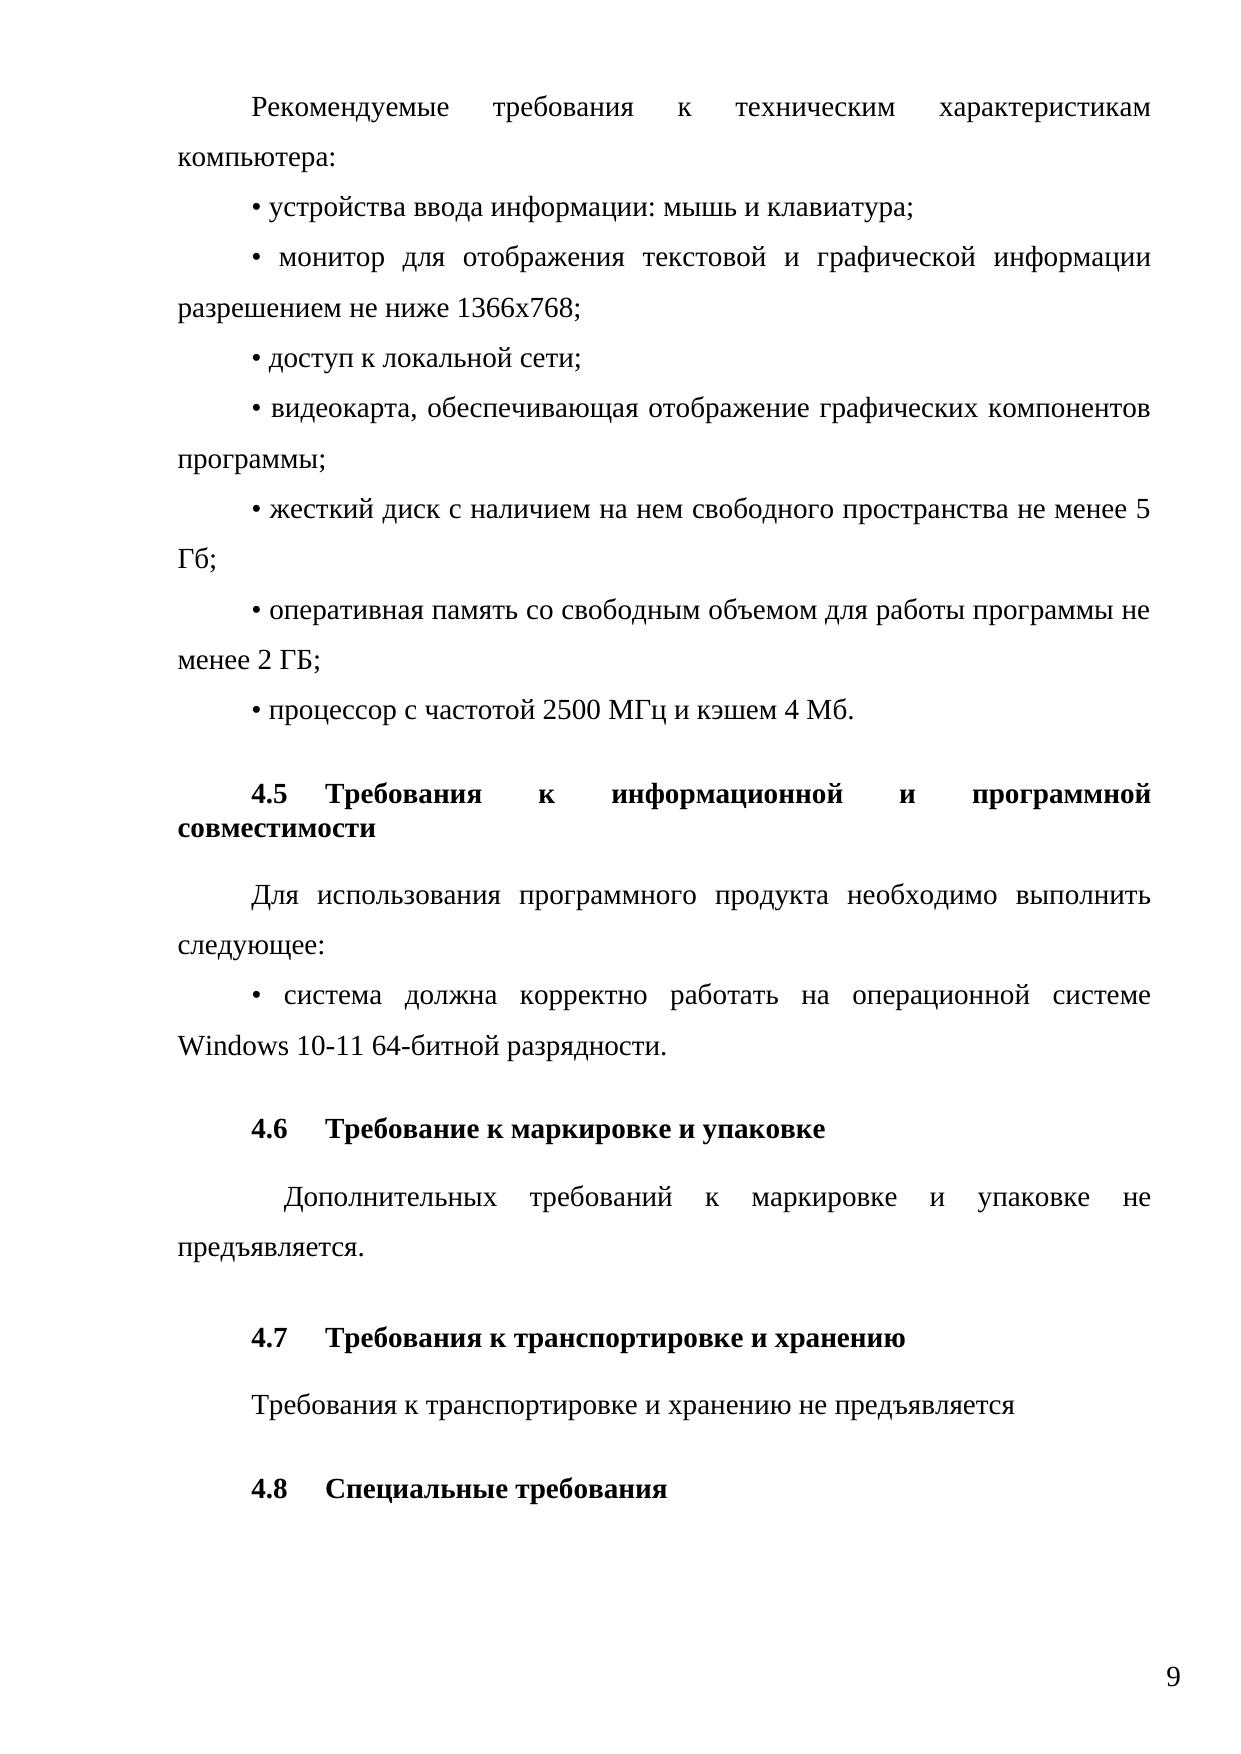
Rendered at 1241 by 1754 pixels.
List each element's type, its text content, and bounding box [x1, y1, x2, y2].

subtitle Специальные требования [177, 1471, 1152, 1505]
text • процессор с частотой 2500 МГц и кэшем 4 Мб. [177, 692, 1152, 726]
text • монитор для отображения текстовой и графической информации разрешением не ниже 1366x768; [177, 239, 1152, 323]
text • жесткий диск с наличием на нем свободного пространства не менее 5 Гб; [177, 491, 1152, 575]
text Требования к транспортировке и хранению не предъявляется [177, 1387, 1152, 1421]
text Для использования программного продукта необходимо выполнить следующее: [177, 877, 1152, 961]
subtitle Требование к маркировке и упаковке [177, 1112, 1152, 1145]
subtitle Требования к транспортировке и хранению [177, 1320, 1152, 1354]
text • оперативная память со свободным объемом для работы программы не менее 2 ГБ; [177, 592, 1152, 676]
text • система должна корректно работать на операционной системе Windows 10-11 64-битной разрядности. [177, 977, 1152, 1061]
subtitle Требования к информационной и программной совместимости [177, 776, 1152, 843]
text • устройства ввода информации: мышь и клавиатура; [177, 189, 1152, 223]
text Дополнительных требований к маркировке и упаковке не предъявляется. [177, 1179, 1152, 1263]
text Рекомендуемые требования к техническим характеристикам компьютера: [177, 89, 1152, 172]
text • видеокарта, обеспечивающая отображение графических компонентов программы; [177, 391, 1152, 474]
text • доступ к локальной сети; [177, 340, 1152, 374]
